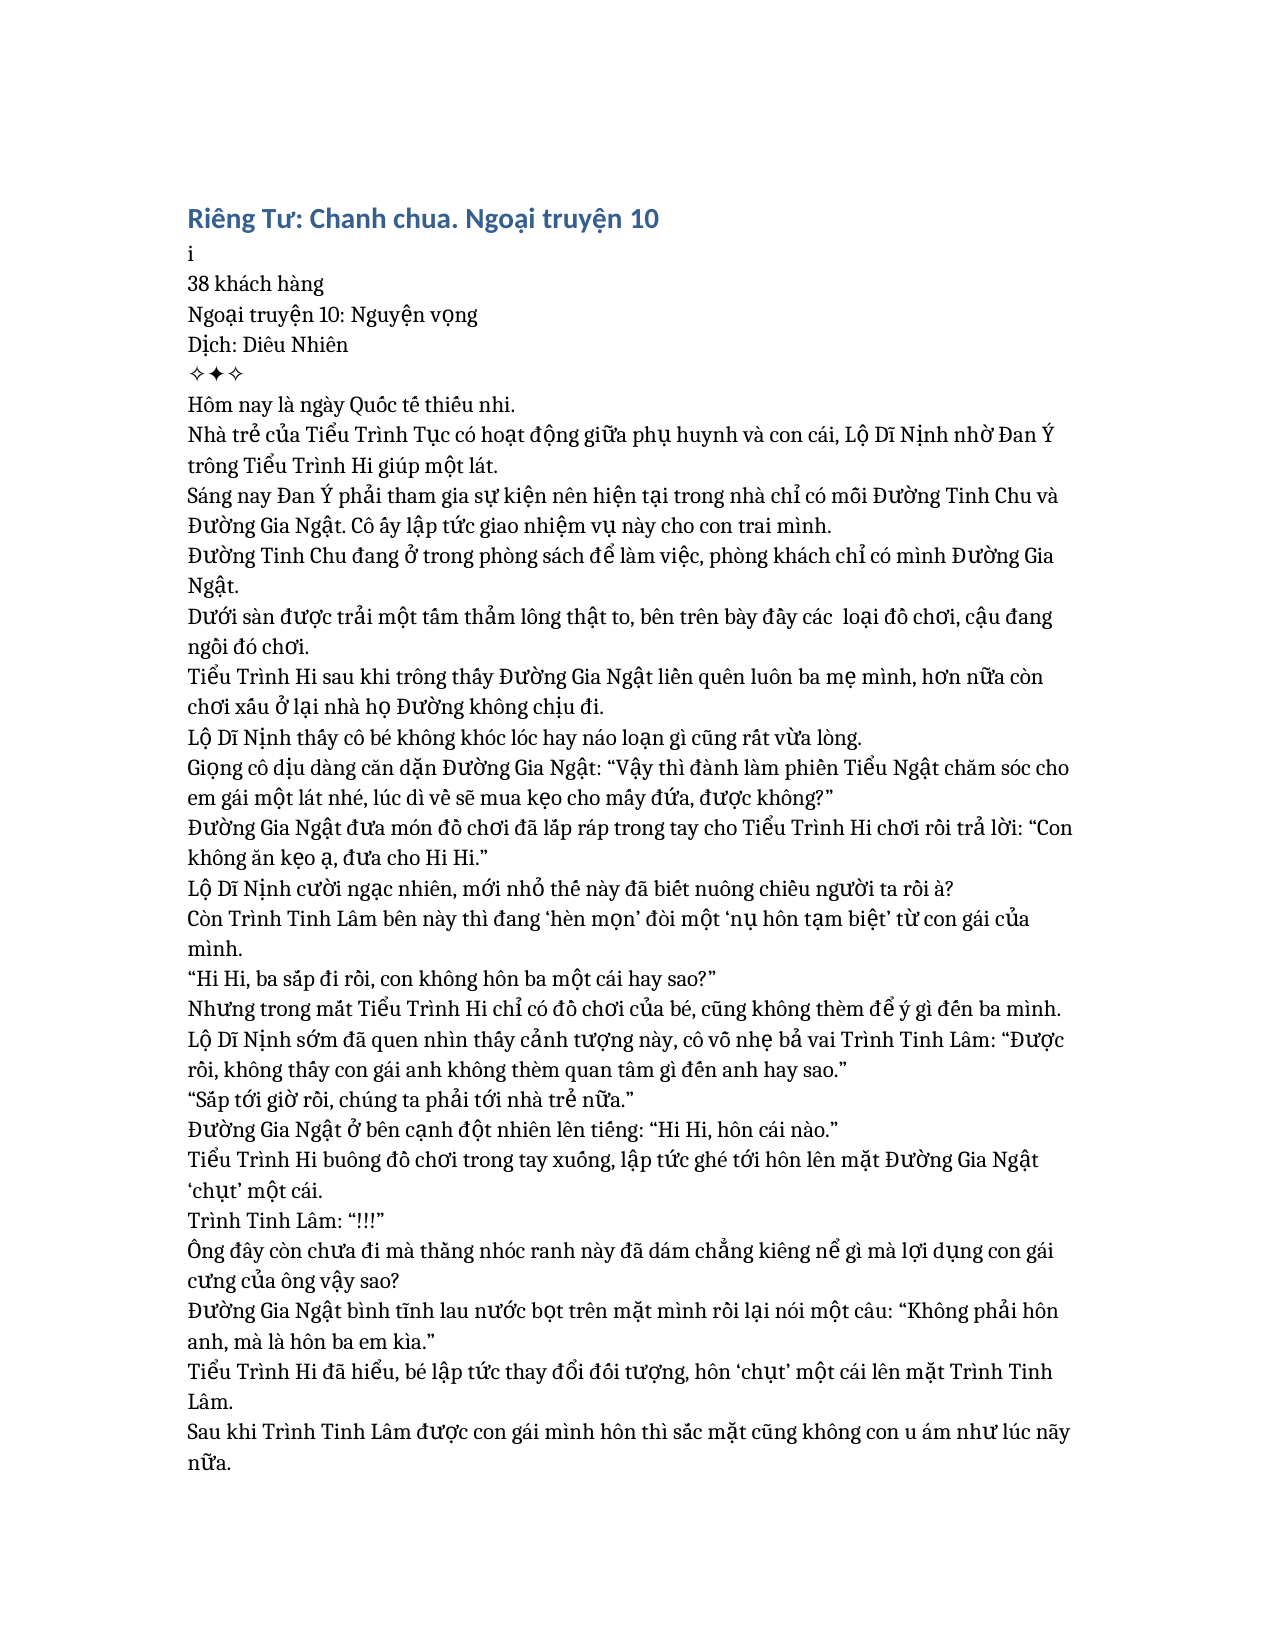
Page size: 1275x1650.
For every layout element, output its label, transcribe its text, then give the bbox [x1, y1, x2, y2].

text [187, 241, 1087, 1476]
subtitle Riêng Tư: Chanh chua. Ngoại truyện 10 [187, 200, 1087, 236]
